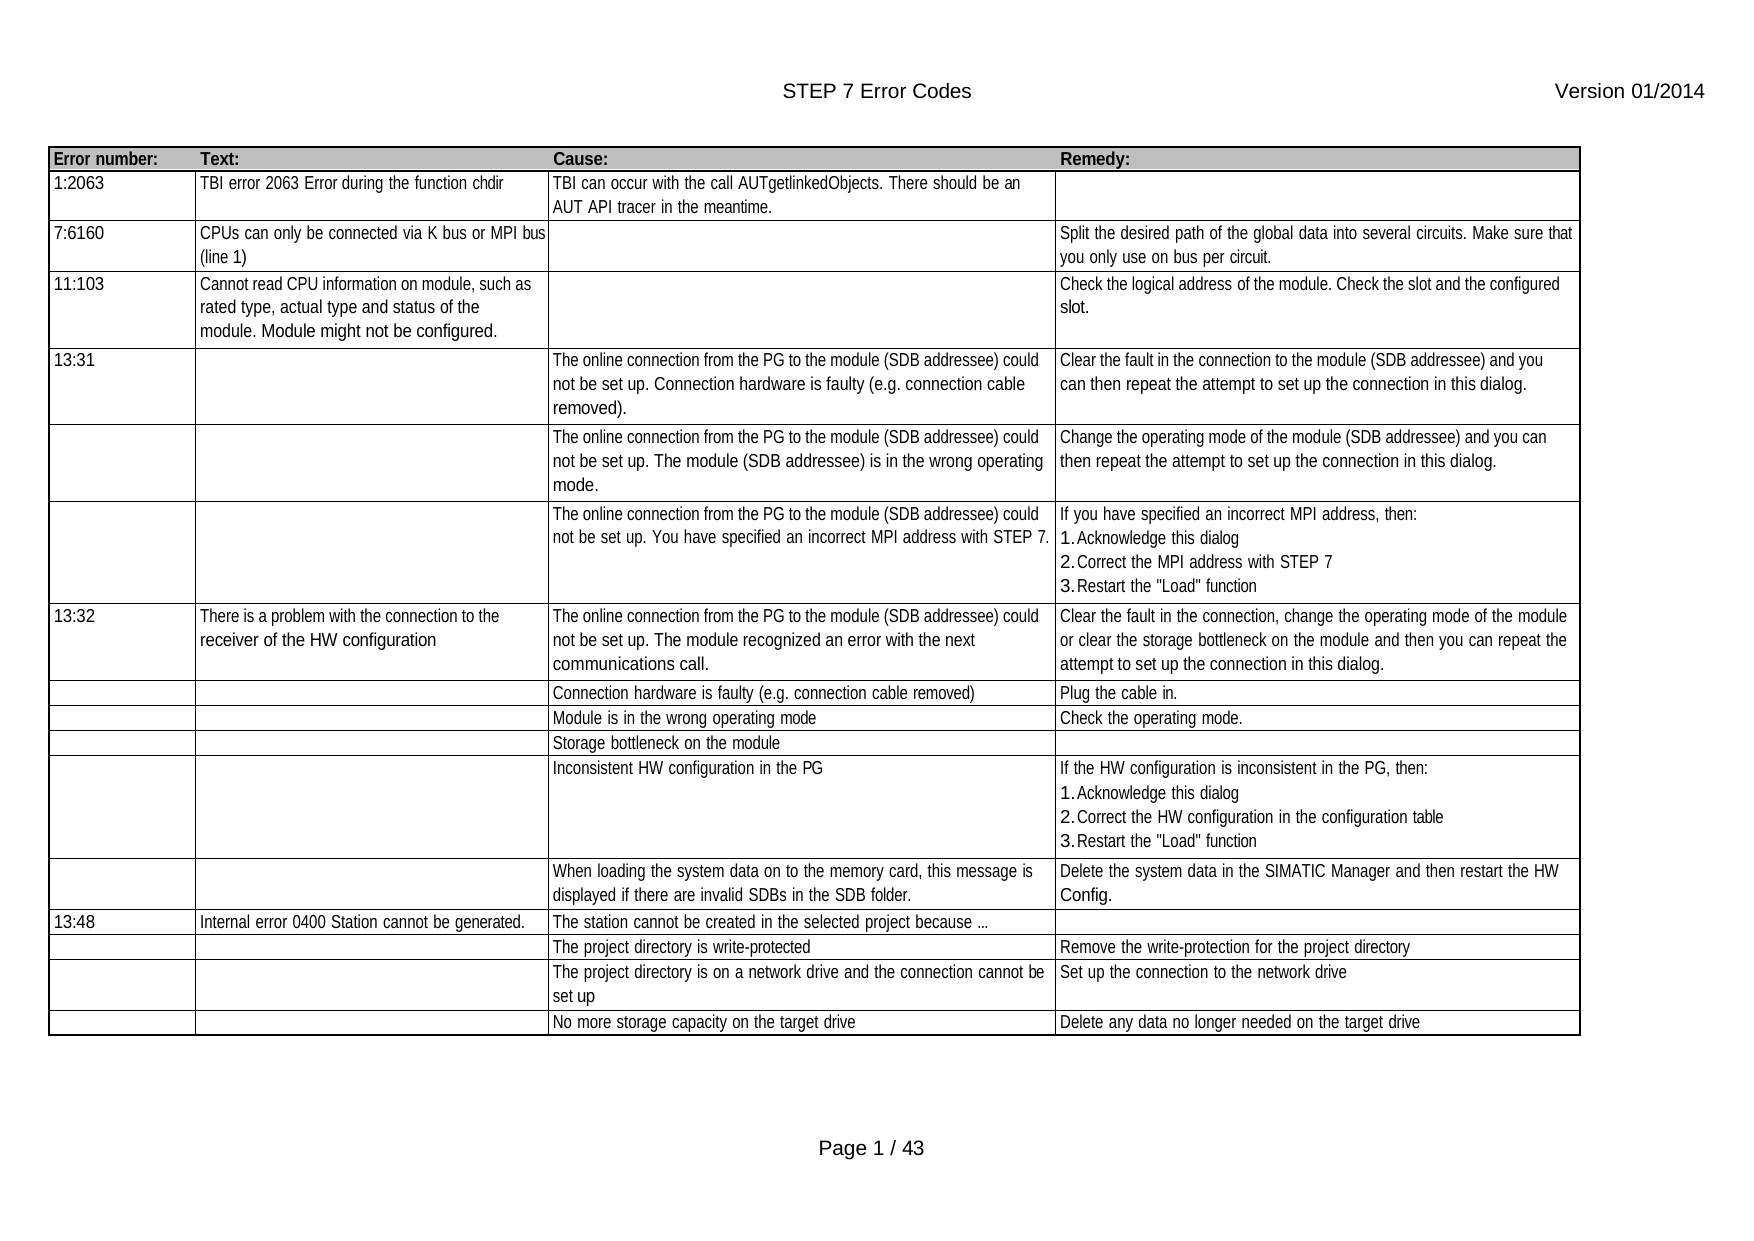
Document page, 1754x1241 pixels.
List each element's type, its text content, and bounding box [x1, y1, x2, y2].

table_cell CPUs can only be connected via K bus or MPI bus (line 1) [196, 221, 548, 271]
table_cell Check the operating mode. [1056, 706, 1579, 730]
table_cell TBI can occur with the call AUTgetlinkedObjects. There should be an AUT API tracer in the meantime. [549, 172, 1055, 220]
table_cell [50, 960, 195, 1010]
table_cell [1056, 731, 1579, 755]
table_cell [196, 960, 548, 1010]
table_cell Delete the system data in the SIMATIC Manager and then restart the HW Config. [1056, 859, 1579, 909]
table_cell [50, 1011, 195, 1034]
table_cell [549, 272, 1055, 347]
table_cell Change the operating mode of the module (SDB addressee) and you can then repeat the attempt to set up the connection in this dialog. [1056, 425, 1579, 501]
table_cell [50, 425, 195, 501]
table_cell The online connection from the PG to the module (SDB addressee) could not be set up. Connection hardware is faulty (e.g. connection cable removed). [549, 349, 1055, 424]
table_cell Inconsistent HW configuration in the PG [549, 756, 1055, 858]
table_header Remedy: [1055, 148, 1579, 169]
table_cell Plug the cable in. [1056, 681, 1579, 705]
table_cell [196, 731, 548, 755]
table_cell [50, 731, 195, 755]
table_cell [50, 681, 195, 705]
table_cell Internal error 0400 Station cannot be generated. [196, 910, 548, 934]
table_cell Split the desired path of the global data into several circuits. Make sure that you only use on bus per circuit. [1056, 221, 1579, 271]
table_cell The project directory is on a network drive and the connection cannot be set up [549, 960, 1055, 1010]
table_cell [196, 706, 548, 730]
table_cell No more storage capacity on the target drive [549, 1011, 1055, 1034]
table_cell Remove the write-protection for the project directory [1056, 935, 1579, 959]
table_cell [196, 349, 548, 424]
table_cell Clear the fault in the connection, change the operating mode of the module or clear the storage bottleneck on the module and then you can repeat the attempt to set up the connection in this dialog. [1056, 604, 1579, 680]
table_cell If the HW configuration is inconsistent in the PG, then: Acknowledge this dialog Correct the HW configuration in the configuration table Restart the "Load" function [1056, 756, 1579, 858]
table_cell When loading the system data on to the memory card, this message is displayed if there are invalid SDBs in the SDB folder. [549, 859, 1055, 909]
table_cell [196, 756, 548, 858]
table_cell Delete any data no longer needed on the target drive [1056, 1011, 1579, 1034]
table_header Text: [195, 148, 548, 169]
table_cell 13:31 [50, 349, 195, 424]
table_cell The online connection from the PG to the module (SDB addressee) could not be set up. The module (SDB addressee) is in the wrong operating mode. [549, 425, 1055, 501]
table_cell [50, 706, 195, 730]
table_cell Check the logical address of the module. Check the slot and the configured slot. [1056, 272, 1579, 347]
table_cell The online connection from the PG to the module (SDB addressee) could not be set up. You have specified an incorrect MPI address with STEP 7. [549, 502, 1055, 603]
table_cell 13:48 [50, 910, 195, 934]
table_cell Connection hardware is faulty (e.g. connection cable removed) [549, 681, 1055, 705]
table_cell [1056, 172, 1579, 220]
table_cell TBI error 2063 Error during the function chdir [196, 172, 548, 220]
table_cell [1056, 910, 1579, 934]
table_cell [196, 859, 548, 909]
table_cell [50, 756, 195, 858]
table_cell 1:2063 [50, 172, 195, 220]
table_cell The project directory is write-protected [549, 935, 1055, 959]
table_cell If you have specified an incorrect MPI address, then: Acknowledge this dialog Correct the MPI address with STEP 7 Restart the "Load" function [1056, 502, 1579, 603]
table_cell [196, 681, 548, 705]
table_cell [549, 221, 1055, 271]
table_cell Clear the fault in the connection to the module (SDB addressee) and you can then repeat the attempt to set up the connection in this dialog. [1056, 349, 1579, 424]
table_cell Storage bottleneck on the module [549, 731, 1055, 755]
table_cell [196, 935, 548, 959]
table_cell The online connection from the PG to the module (SDB addressee) could not be set up. The module recognized an error with the next communications call. [549, 604, 1055, 680]
table_cell [196, 502, 548, 603]
table_cell 7:6160 [50, 221, 195, 271]
table_header Cause: [548, 148, 1055, 169]
table_cell 11:103 [50, 272, 195, 347]
table_cell [50, 502, 195, 603]
table_cell [196, 425, 548, 501]
table_cell Module is in the wrong operating mode [549, 706, 1055, 730]
table_header Error number: [50, 148, 195, 169]
table_cell [50, 935, 195, 959]
table_cell Cannot read CPU information on module, such as rated type, actual type and status of the module. Module might not be configured. [196, 272, 548, 347]
table_cell 13:32 [50, 604, 195, 680]
table_cell Set up the connection to the network drive [1056, 960, 1579, 1010]
table_cell There is a problem with the connection to the receiver of the HW configuration [196, 604, 548, 680]
table_cell The station cannot be created in the selected project because ... [549, 910, 1055, 934]
table_cell [196, 1011, 548, 1034]
table_cell [50, 859, 195, 909]
